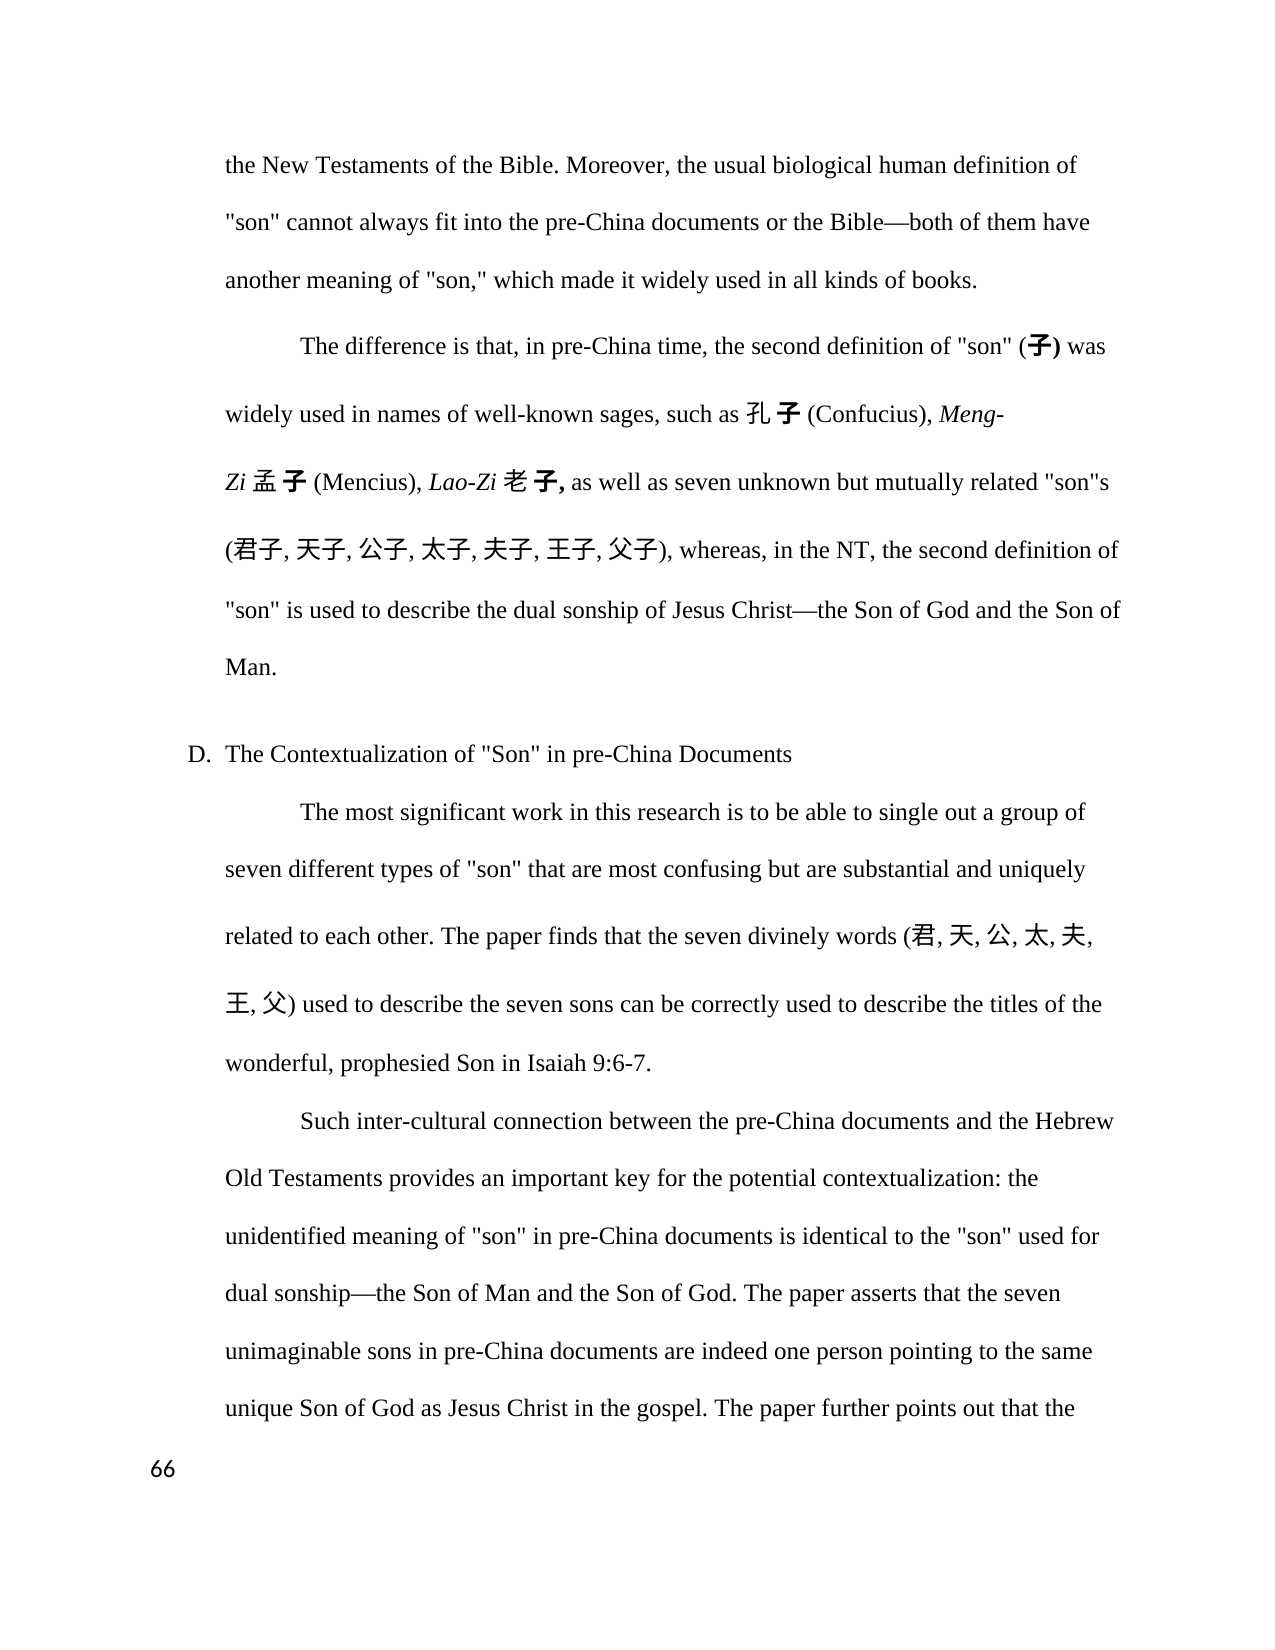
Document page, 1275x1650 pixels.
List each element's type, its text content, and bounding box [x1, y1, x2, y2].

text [225, 797, 1125, 1422]
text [225, 150, 1125, 681]
list The Contextualization of "Son" in pre-China Documents [187, 739, 1125, 768]
